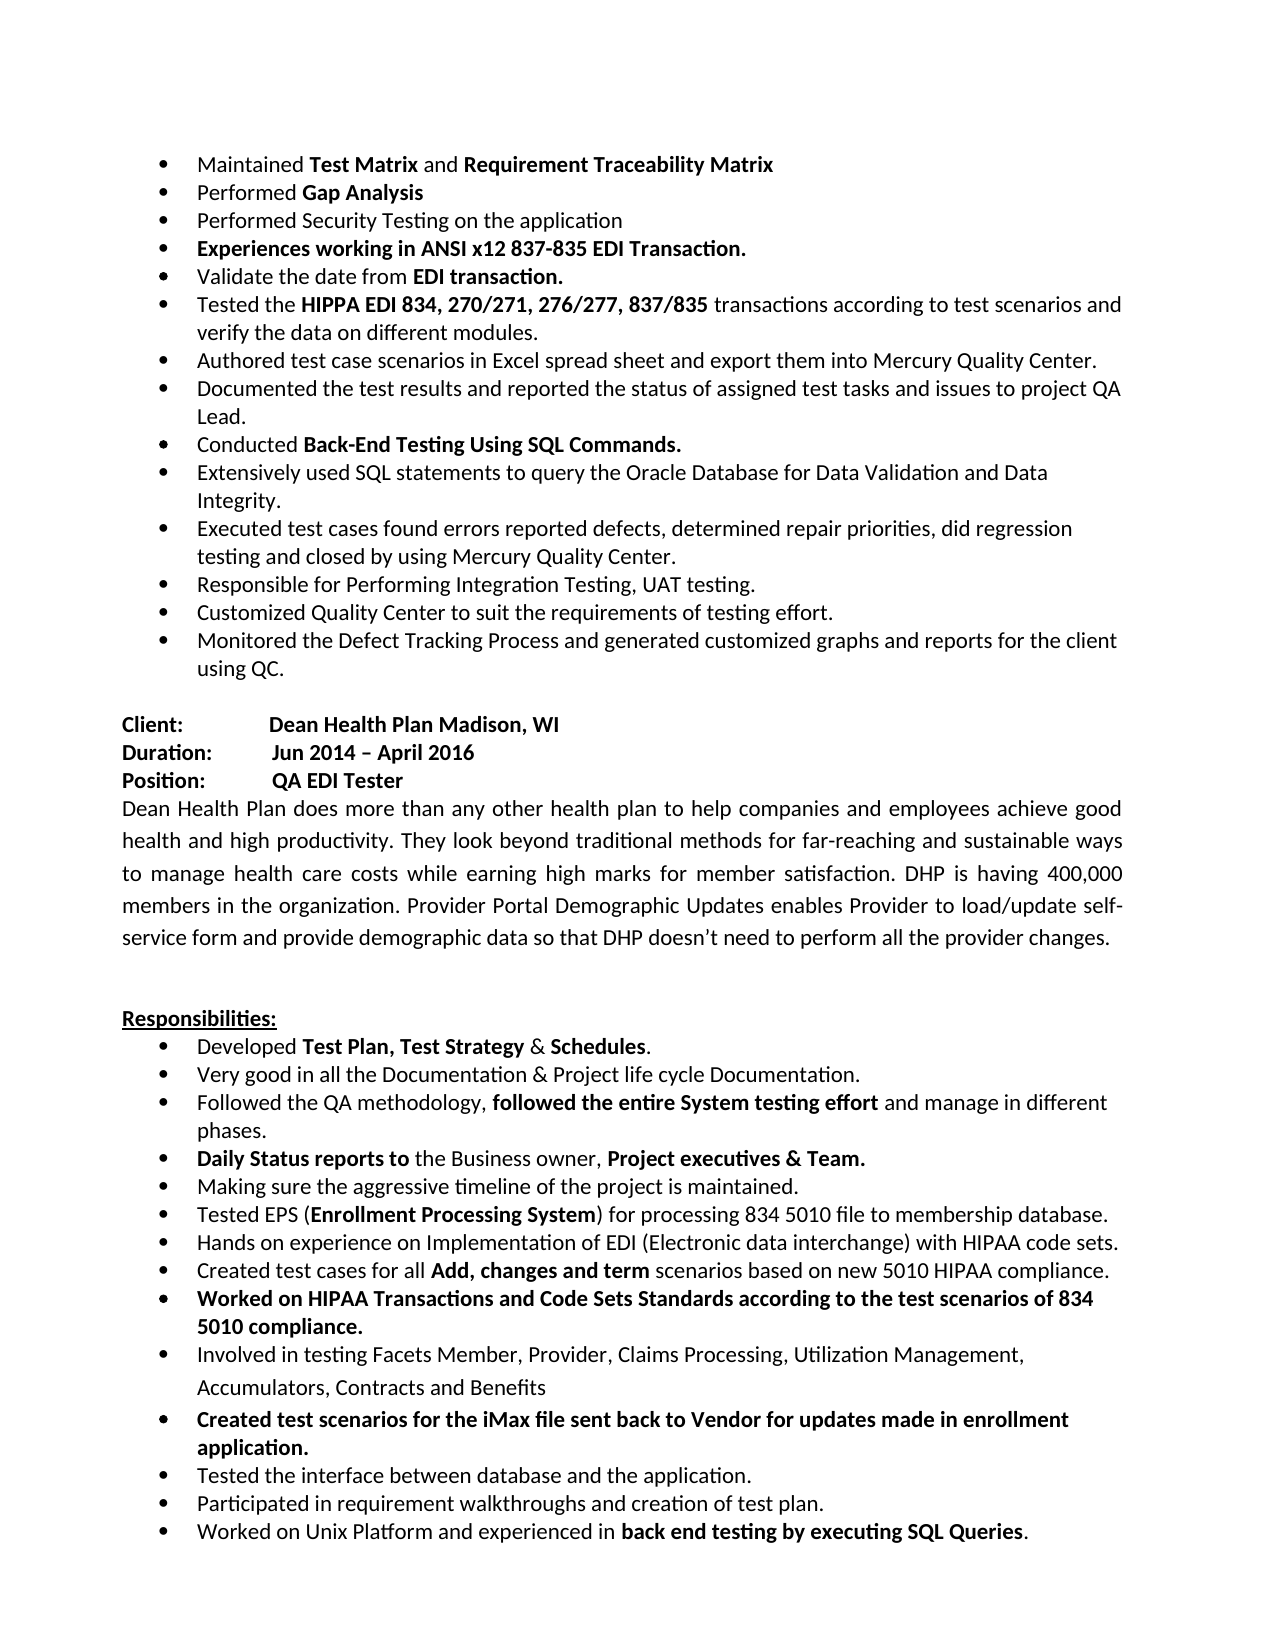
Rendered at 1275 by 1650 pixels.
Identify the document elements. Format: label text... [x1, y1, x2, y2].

list Daily Status reports to the Business owner, Project executives & Team. [159, 1144, 1125, 1172]
list Performed Security Testing on the application [159, 206, 1125, 234]
list Tested the HIPPA EDI 834, 270/271, 276/277, 837/835 transactions according to test scenarios and verify the data on different modules. [159, 290, 1125, 346]
list Worked on HIPAA Transactions and Code Sets Standards according to the test scenarios of 834 5010 compliance. [159, 1284, 1125, 1341]
list Responsible for Performing Integration Testing, UAT testing. [159, 570, 1125, 598]
list Monitored the Defect Tracking Process and generated customized graphs and reports for the client using QC. [159, 626, 1125, 682]
list Created test cases for all Add, changes and term scenarios based on new 5010 HIPAA compliance. [159, 1256, 1125, 1284]
list Authored test case scenarios in Excel spread sheet and export them into Mercury Quality Center. [159, 346, 1125, 374]
text Dean Health Plan does more than any other health plan to help companies and employees achieve good health and high productivity. They look beyond traditional methods for far-reaching and sustainable ways to manage health care costs while earning high marks for member satisfaction. DHP is having 400,000 members in the organization. Provider Portal Demographic Updates enables Provider to load/update self-service form and provide demographic data so that DHP doesn’t need to perform all the provider changes. [122, 794, 1125, 951]
list Maintained Test Matrix and Requirement Traceability Matrix [159, 150, 1125, 178]
list Involved in testing Facets Member, Provider, Claims Processing, Utilization Management, Accumulators, Contracts and Benefits [159, 1341, 1125, 1401]
list Developed Test Plan, Test Strategy & Schedules. [159, 1032, 1125, 1060]
list Followed the QA methodology, followed the entire System testing effort and manage in different phases. [159, 1088, 1125, 1144]
list Making sure the aggressive timeline of the project is maintained. [159, 1172, 1125, 1200]
list Created test scenarios for the iMax file sent back to Vendor for updates made in enrollment application. [159, 1405, 1125, 1461]
list Documented the test results and reported the status of assigned test tasks and issues to project QA Lead. [159, 374, 1125, 430]
list Performed Gap Analysis [159, 178, 1125, 206]
list Customized Quality Center to suit the requirements of testing effort. [159, 598, 1125, 626]
list Validate the date from EDI transaction. [159, 262, 1125, 290]
list Worked on Unix Platform and experienced in back end testing by executing SQL Queries. [159, 1517, 1125, 1545]
list Participated in requirement walkthroughs and creation of test plan. [159, 1489, 1125, 1517]
list Executed test cases found errors reported defects, determined repair priorities, did regression testing and closed by using Mercury Quality Center. [159, 514, 1125, 570]
list Position: QA EDI Tester [122, 766, 1125, 794]
list Tested the interface between database and the application. [159, 1461, 1125, 1489]
list Hands on experience on Implementation of EDI (Electronic data interchange) with HIPAA code sets. [159, 1228, 1125, 1256]
list Client: Dean Health Plan Madison, WI [122, 710, 1125, 738]
list Extensively used SQL statements to query the Oracle Database for Data Validation and Data Integrity. [159, 458, 1125, 514]
list Conducted Back-End Testing Using SQL Commands. [159, 430, 1125, 458]
list Tested EPS (Enrollment Processing System) for processing 834 5010 file to membership database. [159, 1200, 1125, 1228]
list Very good in all the Documentation & Project life cycle Documentation. [159, 1060, 1125, 1088]
list Experiences working in ANSI x12 837-835 EDI Transaction. [159, 234, 1125, 262]
text Responsibilities: [122, 1004, 1125, 1032]
list Duration: Jun 2014 – April 2016 [122, 738, 1125, 766]
